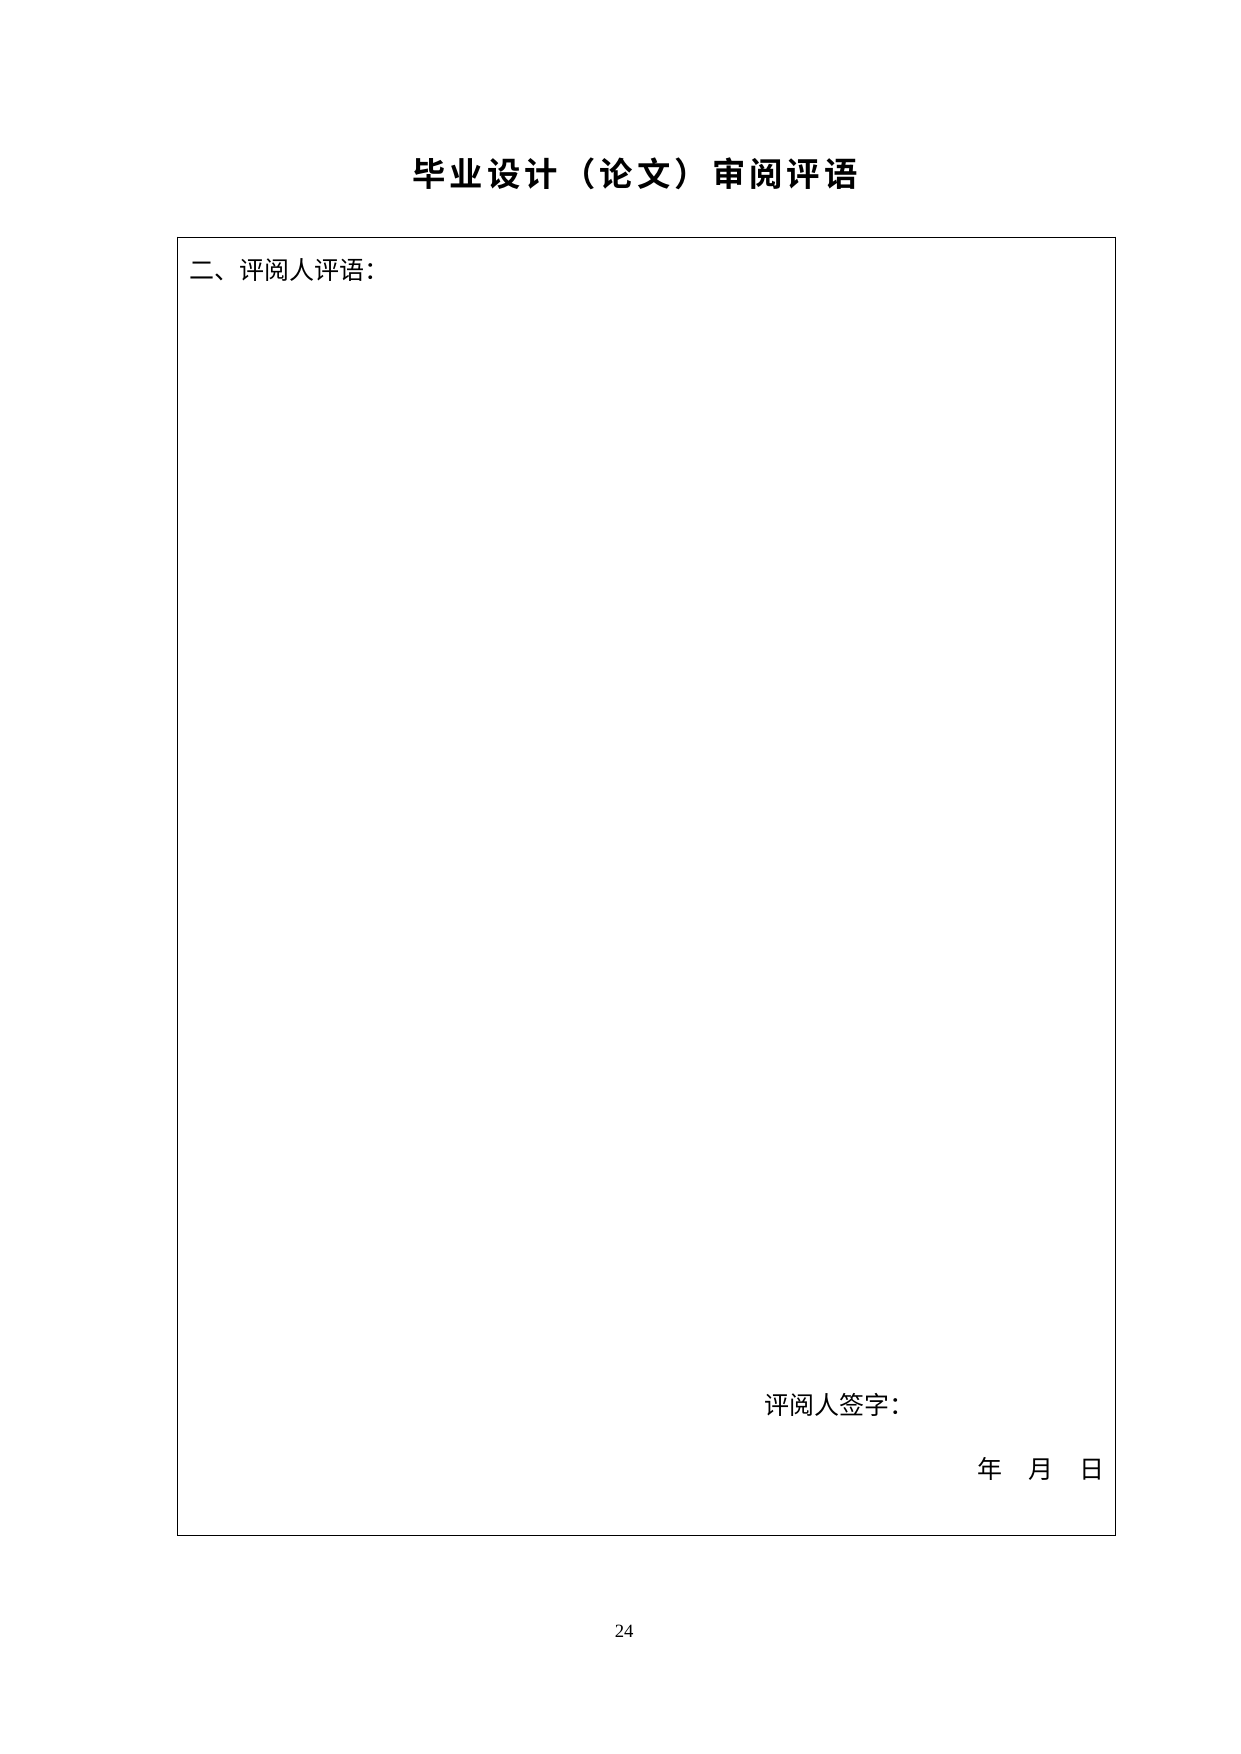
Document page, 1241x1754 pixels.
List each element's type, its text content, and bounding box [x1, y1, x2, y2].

table_header 二、评阅人评语： 评阅人签字： 年 月 日 [178, 238, 1115, 1535]
text 毕业设计（论文）审阅评语 [177, 148, 1092, 196]
